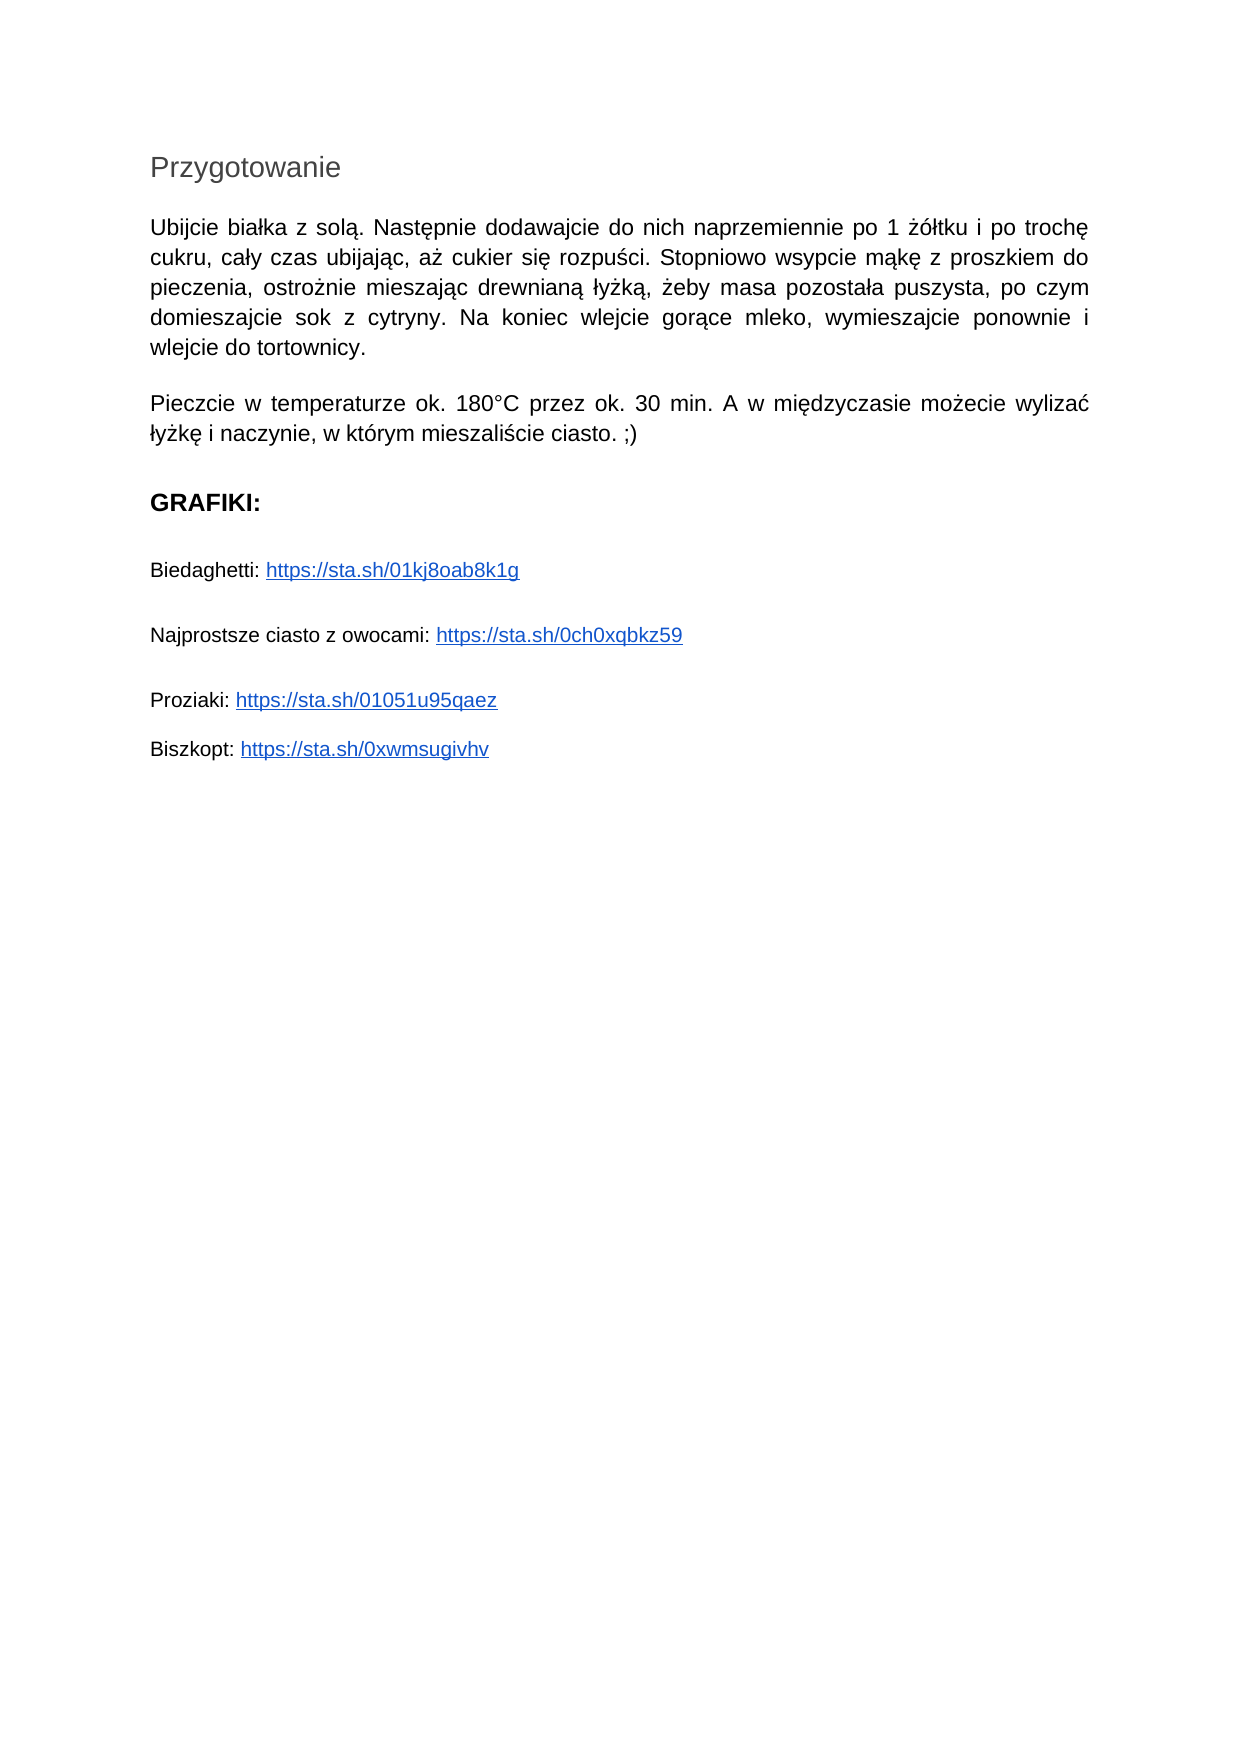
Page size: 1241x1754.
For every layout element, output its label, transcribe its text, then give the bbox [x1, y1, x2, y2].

text Biszkopt: https://sta.sh/0xwmsugivhv [150, 736, 1090, 760]
text Ubijcie białka z solą. Następnie dodawajcie do nich naprzemiennie po 1 żółtku i po trochę cukru, cały czas ubijając, aż cukier się rozpuści. Stopniowo wsypcie mąkę z proszkiem do pieczenia, ostrożnie mieszając drewnianą łyżką, żeby masa pozostała puszysta, po czym domieszajcie sok z cytryny. Na koniec wlejcie gorące mleko, wymieszajcie ponownie i wlejcie do tortownicy. [150, 213, 1090, 361]
subtitle Najprostsze ciasto z owocami: https://sta.sh/0ch0xqbkz59 [150, 623, 1090, 647]
subtitle GRAFIKI: [150, 487, 1090, 516]
subtitle Przygotowanie [150, 150, 1090, 183]
text Pieczcie w temperaturze ok. 180°C przez ok. 30 min. A w międzyczasie możecie wylizać łyżkę i naczynie, w którym mieszaliście ciasto. ;) [150, 389, 1090, 446]
subtitle Biedaghetti: https://sta.sh/01kj8oab8k1g [150, 558, 1090, 582]
subtitle Proziaki: https://sta.sh/01051u95qaez [150, 688, 1090, 712]
